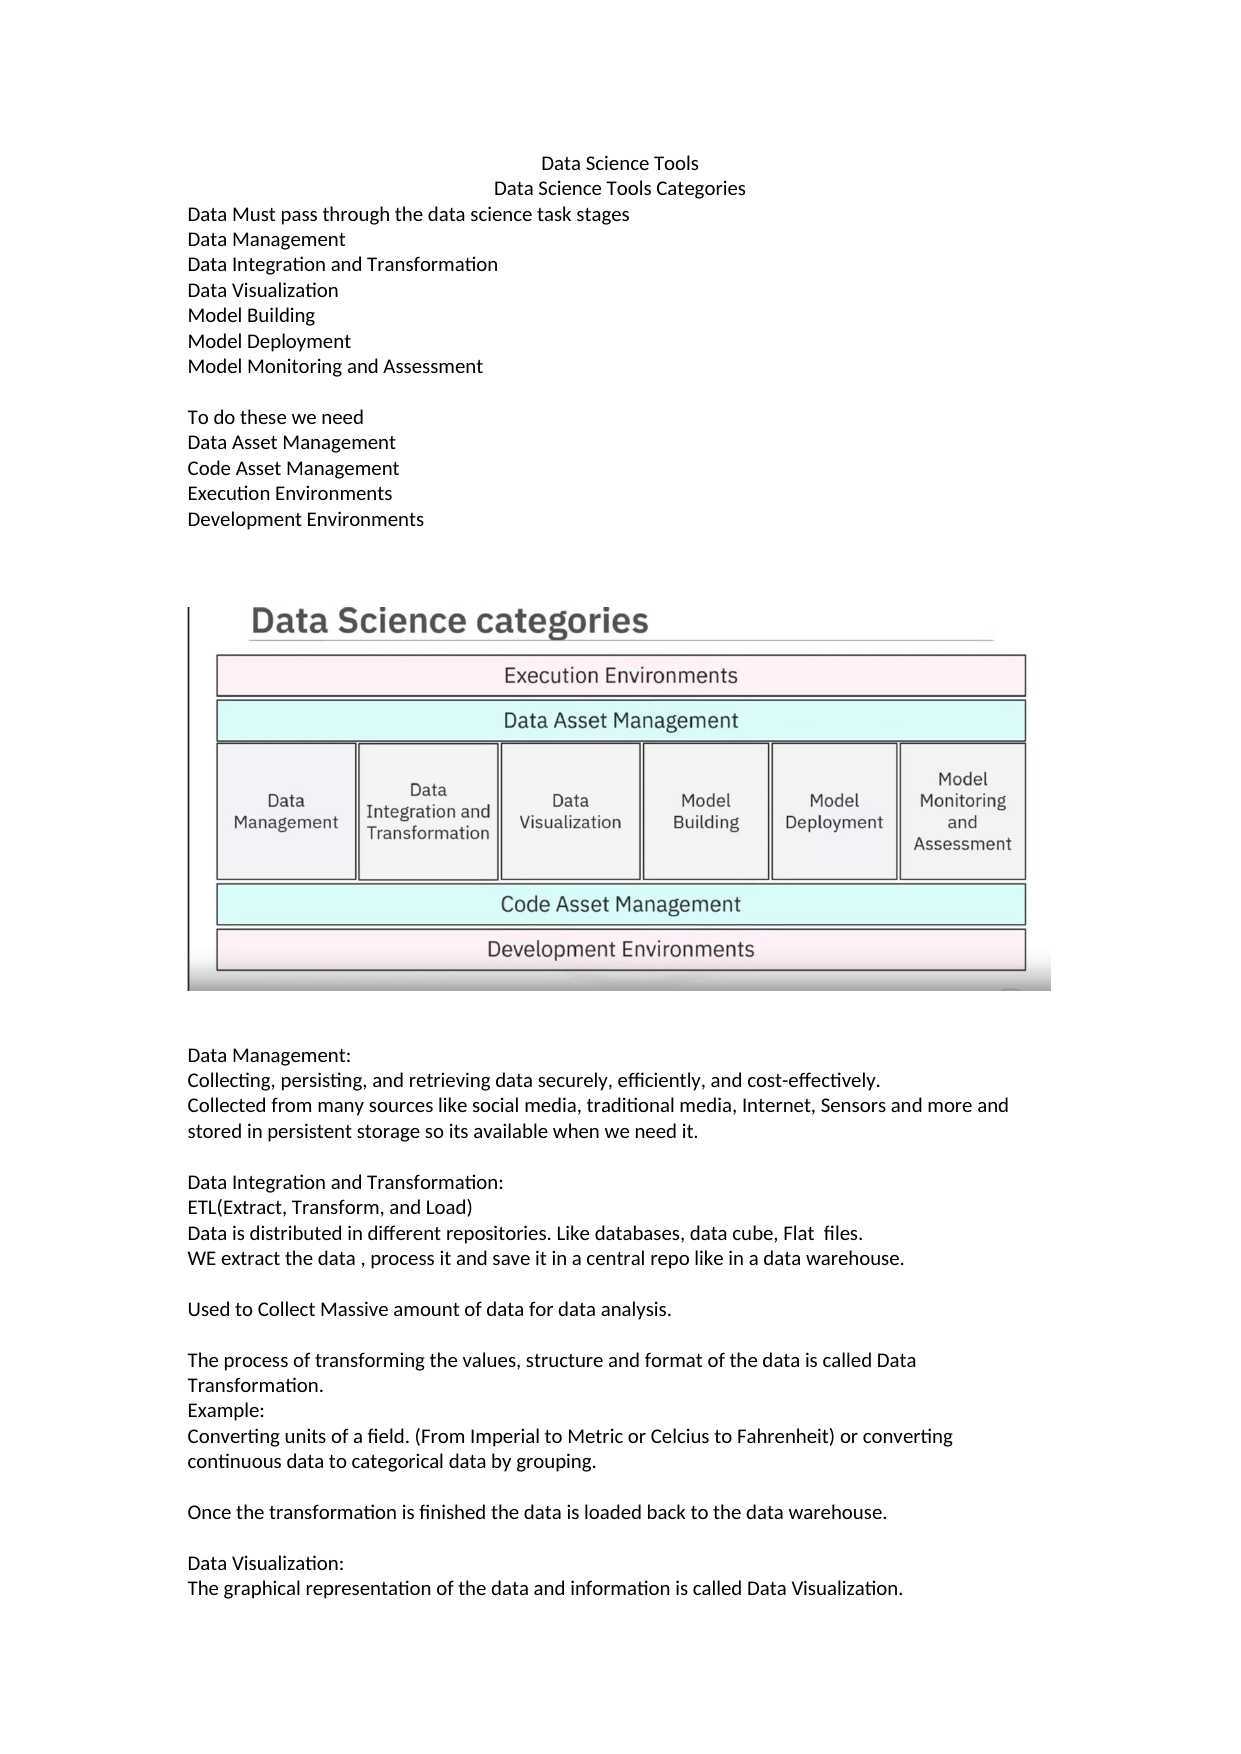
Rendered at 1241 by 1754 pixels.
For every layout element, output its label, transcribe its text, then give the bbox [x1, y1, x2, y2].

text Code Asset Management [187, 455, 1053, 480]
text Data Integration and Transformation [187, 252, 1053, 277]
text Data Integration and Transformation: [187, 1169, 1053, 1194]
text Data Science Tools [187, 150, 1053, 175]
text Converting units of a field. (From Imperial to Metric or Celcius to Fahrenheit) or converting continuous data to categorical data by grouping. [187, 1423, 1053, 1474]
text Data is distributed in different repositories. Like databases, data cube, Flat files. [187, 1220, 1053, 1245]
text Collecting, persisting, and retrieving data securely, efficiently, and cost-effectively. [187, 1067, 1053, 1093]
text The process of transforming the values, structure and format of the data is called Data Transformation. [187, 1347, 1053, 1398]
text Example: [187, 1398, 1053, 1423]
picture [187, 607, 1051, 991]
text Data Visualization: [187, 1550, 1053, 1576]
text Development Environments [187, 506, 1053, 531]
text The graphical representation of the data and information is called Data Visualization. [187, 1576, 1053, 1601]
text Model Building [187, 302, 1053, 328]
text Data Management: [187, 1042, 1053, 1067]
text Data Visualization [187, 277, 1053, 302]
text WE extract the data , process it and save it in a central repo like in a data warehouse. [187, 1245, 1053, 1271]
text To do these we need [187, 404, 1053, 429]
text Model Deployment [187, 328, 1053, 353]
text Data Asset Management [187, 429, 1053, 455]
text Data Must pass through the data science task stages [187, 201, 1053, 226]
text Once the transformation is finished the data is loaded back to the data warehouse. [187, 1499, 1053, 1525]
text Used to Collect Massive amount of data for data analysis. [187, 1296, 1053, 1321]
text ETL(Extract, Transform, and Load) [187, 1194, 1053, 1220]
text Model Monitoring and Assessment [187, 353, 1053, 379]
text Collected from many sources like social media, traditional media, Internet, Sensors and more and stored in persistent storage so its available when we need it. [187, 1093, 1053, 1143]
text Execution Environments [187, 480, 1053, 506]
text Data Management [187, 226, 1053, 252]
text Data Science Tools Categories [187, 175, 1053, 201]
